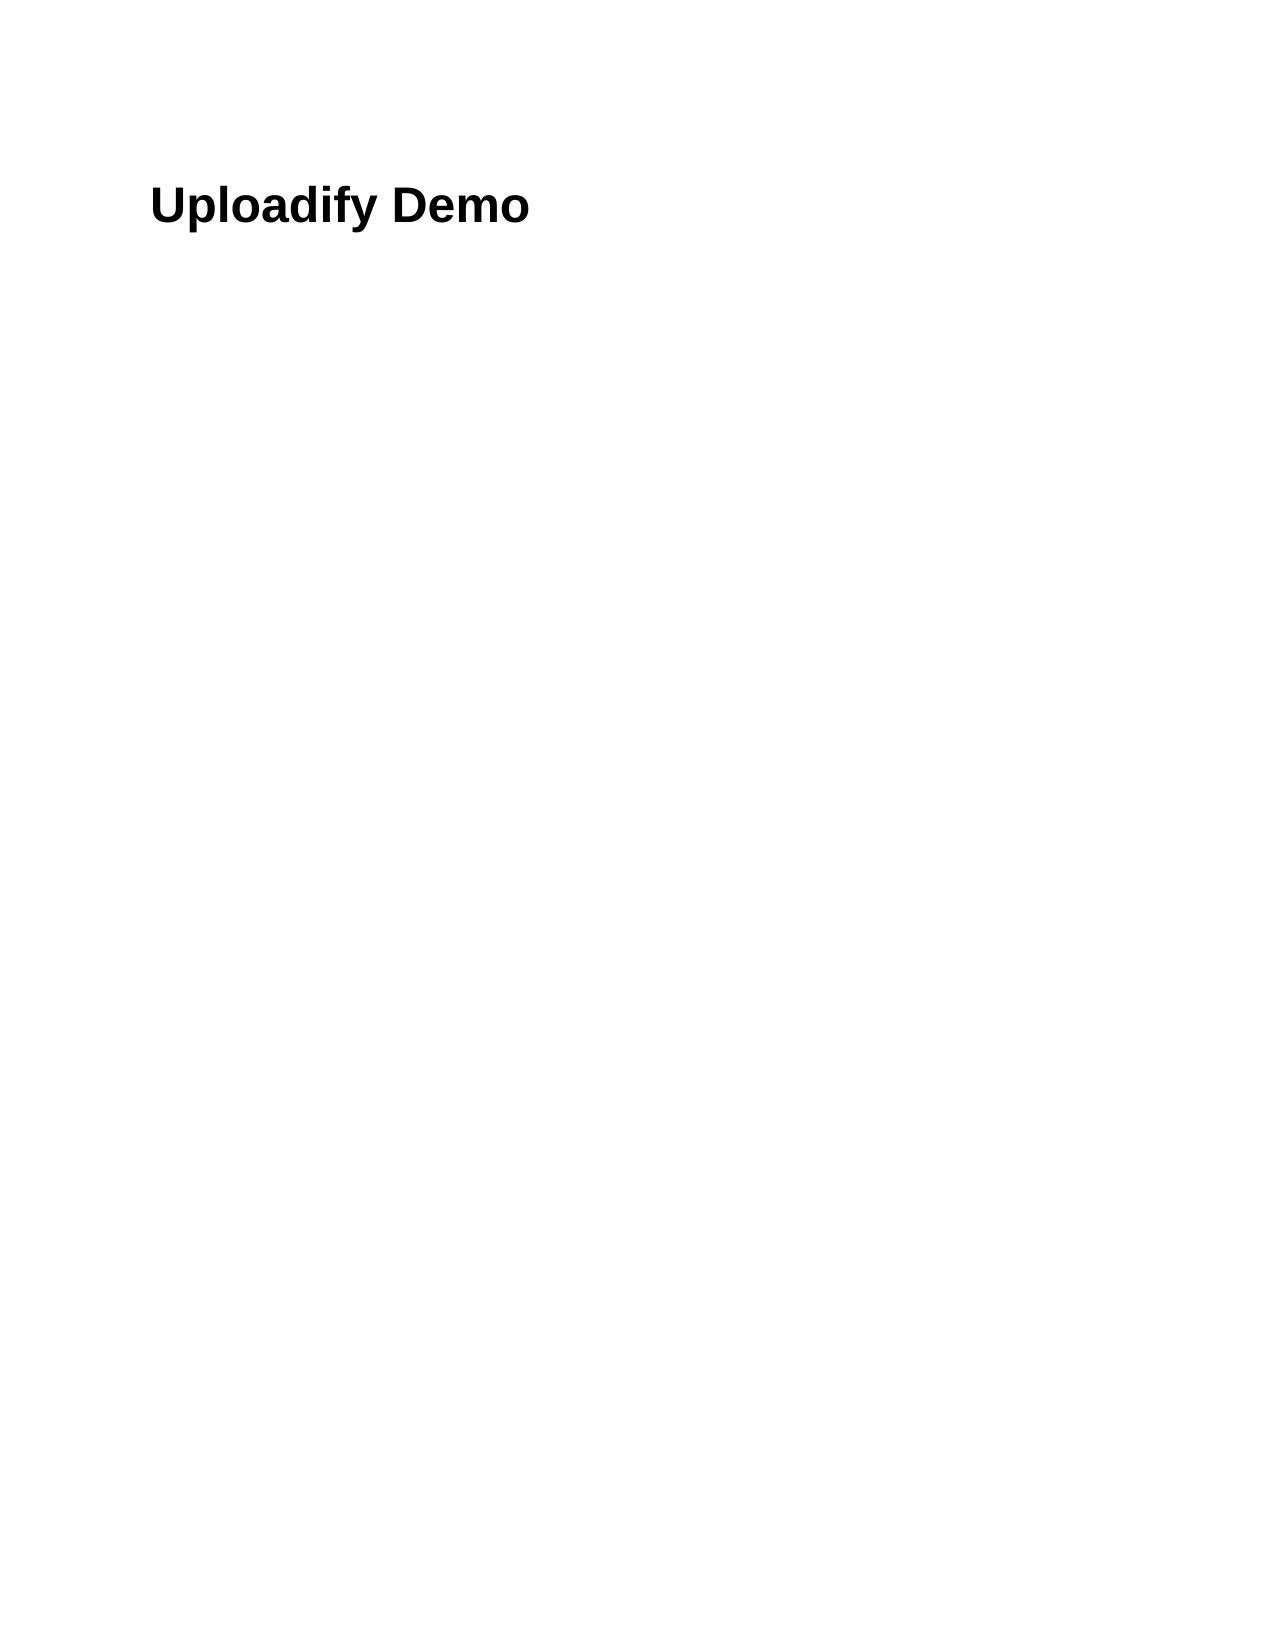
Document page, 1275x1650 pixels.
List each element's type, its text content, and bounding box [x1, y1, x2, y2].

subtitle Uploadify Demo [150, 175, 1125, 232]
